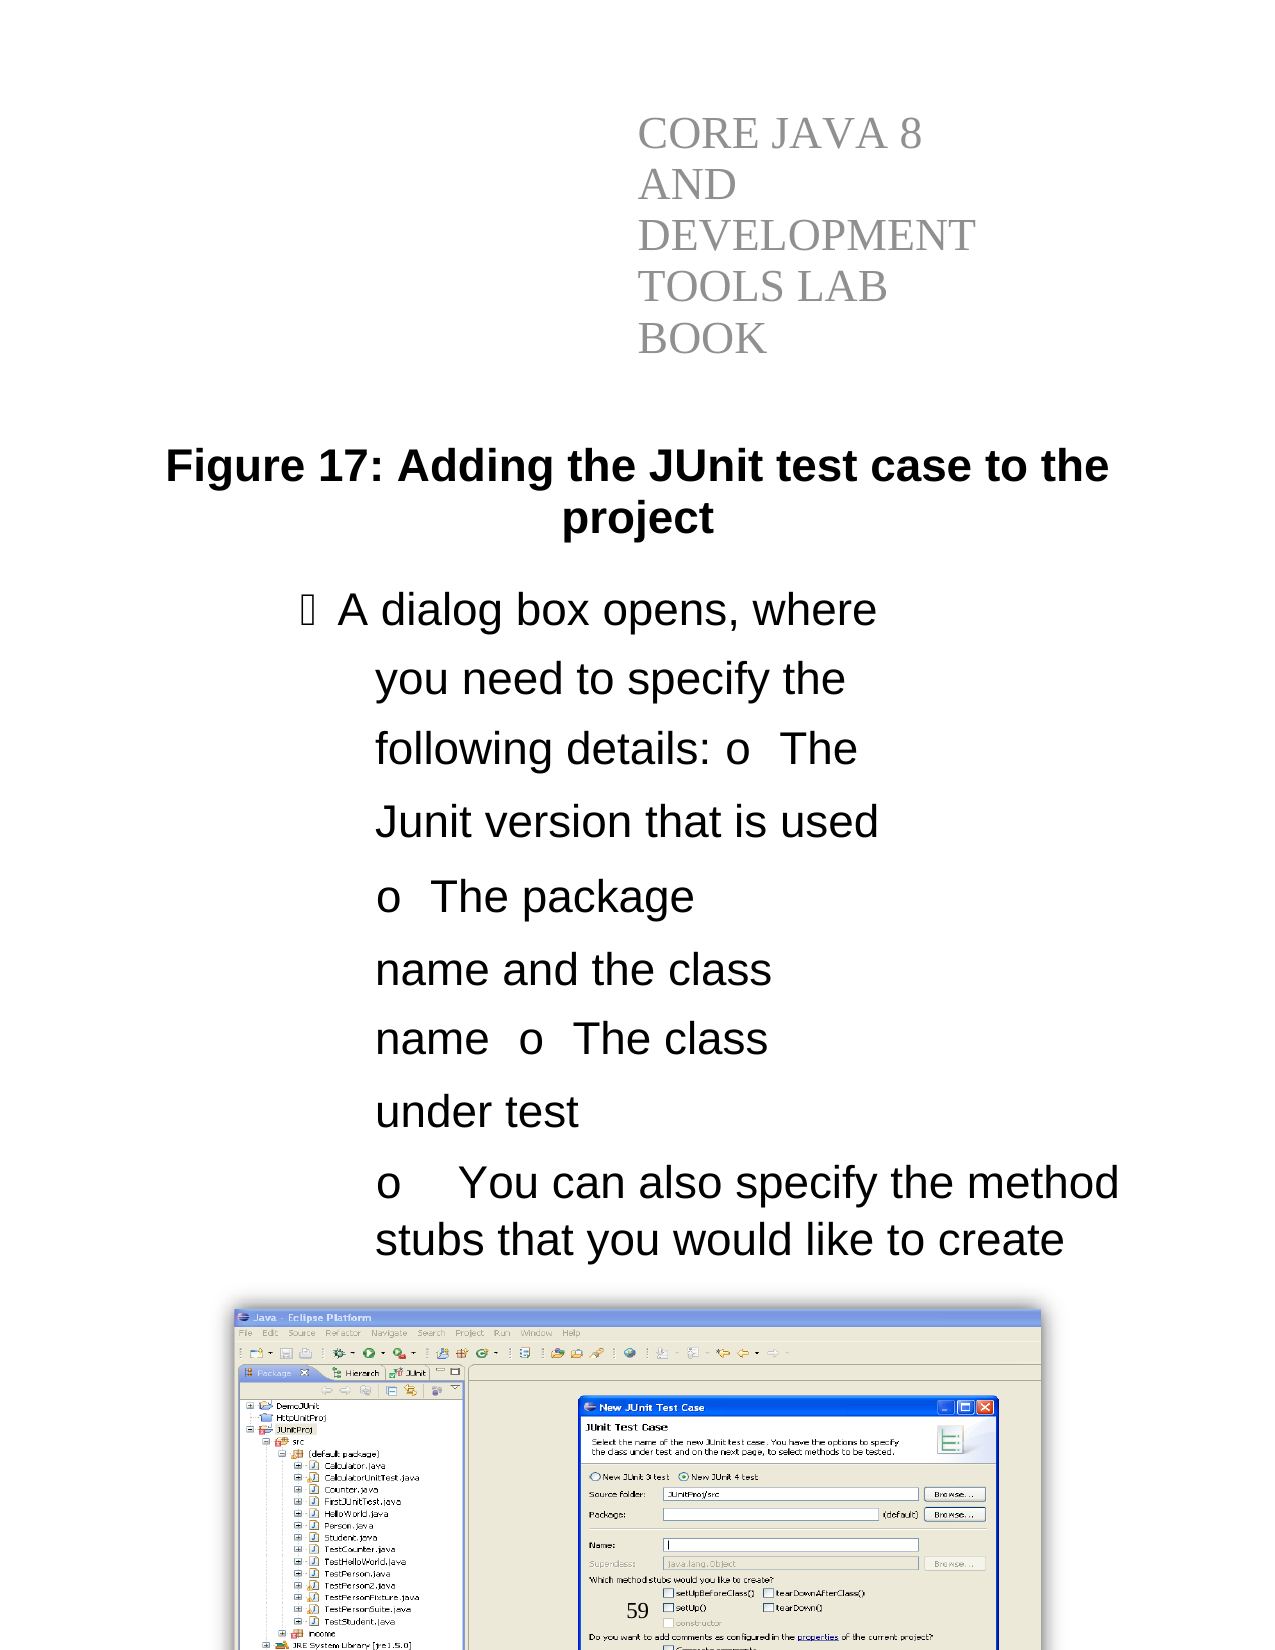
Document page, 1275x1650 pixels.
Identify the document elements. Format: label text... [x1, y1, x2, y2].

text o The package name and the class name o The class under test [375, 869, 777, 1137]
text Figure 17: Adding the JUnit test case to the project [150, 438, 1125, 544]
picture [203, 1277, 1072, 1650]
text CORE JAVA 8 AND DEVELOPMENT TOOLS LAB BOOK [637, 107, 1029, 363]
text o You can also specify the method stubs that you would like to create [375, 1156, 1125, 1265]
list A dialog box opens, where you need to specify the following details: o The Junit version that is used [300, 582, 962, 847]
